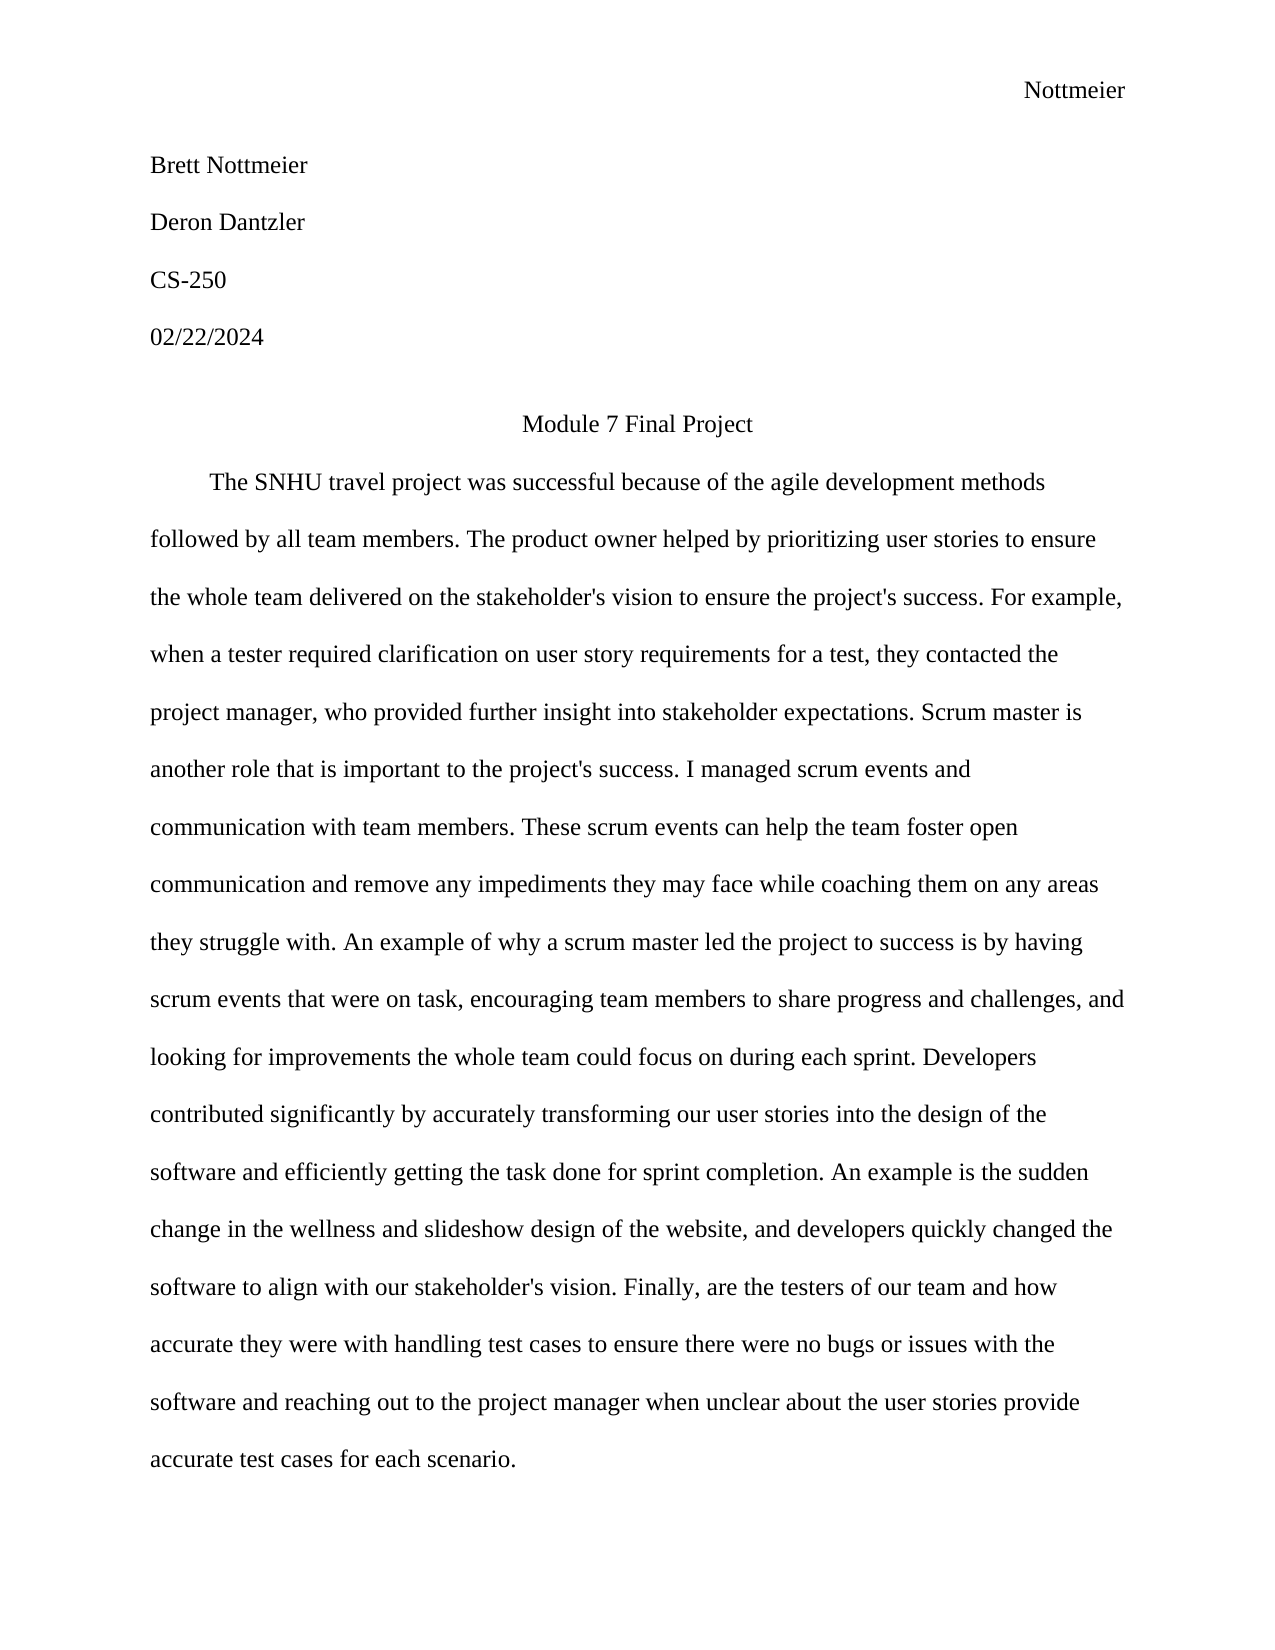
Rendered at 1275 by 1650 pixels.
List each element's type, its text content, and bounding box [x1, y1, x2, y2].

text CS-250 [150, 265, 1125, 294]
text 02/22/2024 [150, 322, 1125, 351]
text The SNHU travel project was successful because of the agile development methods followed by all team members. The product owner helped by prioritizing user stories to ensure the whole team delivered on the stakeholder's vision to ensure the project's success. For example, when a tester required clarification on user story requirements for a test, they contacted the project manager, who provided further insight into stakeholder expectations. Scrum master is another role that is important to the project's success. I managed scrum events and communication with team members. These scrum events can help the team foster open communication and remove any impediments they may face while coaching them on any areas they struggle with. An example of why a scrum master led the project to success is by having scrum events that were on task, encouraging team members to share progress and challenges, and looking for improvements the whole team could focus on during each sprint. Developers contributed significantly by accurately transforming our user stories into the design of the software and efficiently getting the task done for sprint completion. An example is the sudden change in the wellness and slideshow design of the website, and developers quickly changed the software to align with our stakeholder's vision. Finally, are the testers of our team and how accurate they were with handling test cases to ensure there were no bugs or issues with the software and reaching out to the project manager when unclear about the user stories provide accurate test cases for each scenario. [150, 467, 1125, 1473]
text Deron Dantzler [150, 207, 1125, 236]
text Brett Nottmeier [150, 150, 1125, 179]
text Module 7 Final Project [150, 409, 1125, 438]
